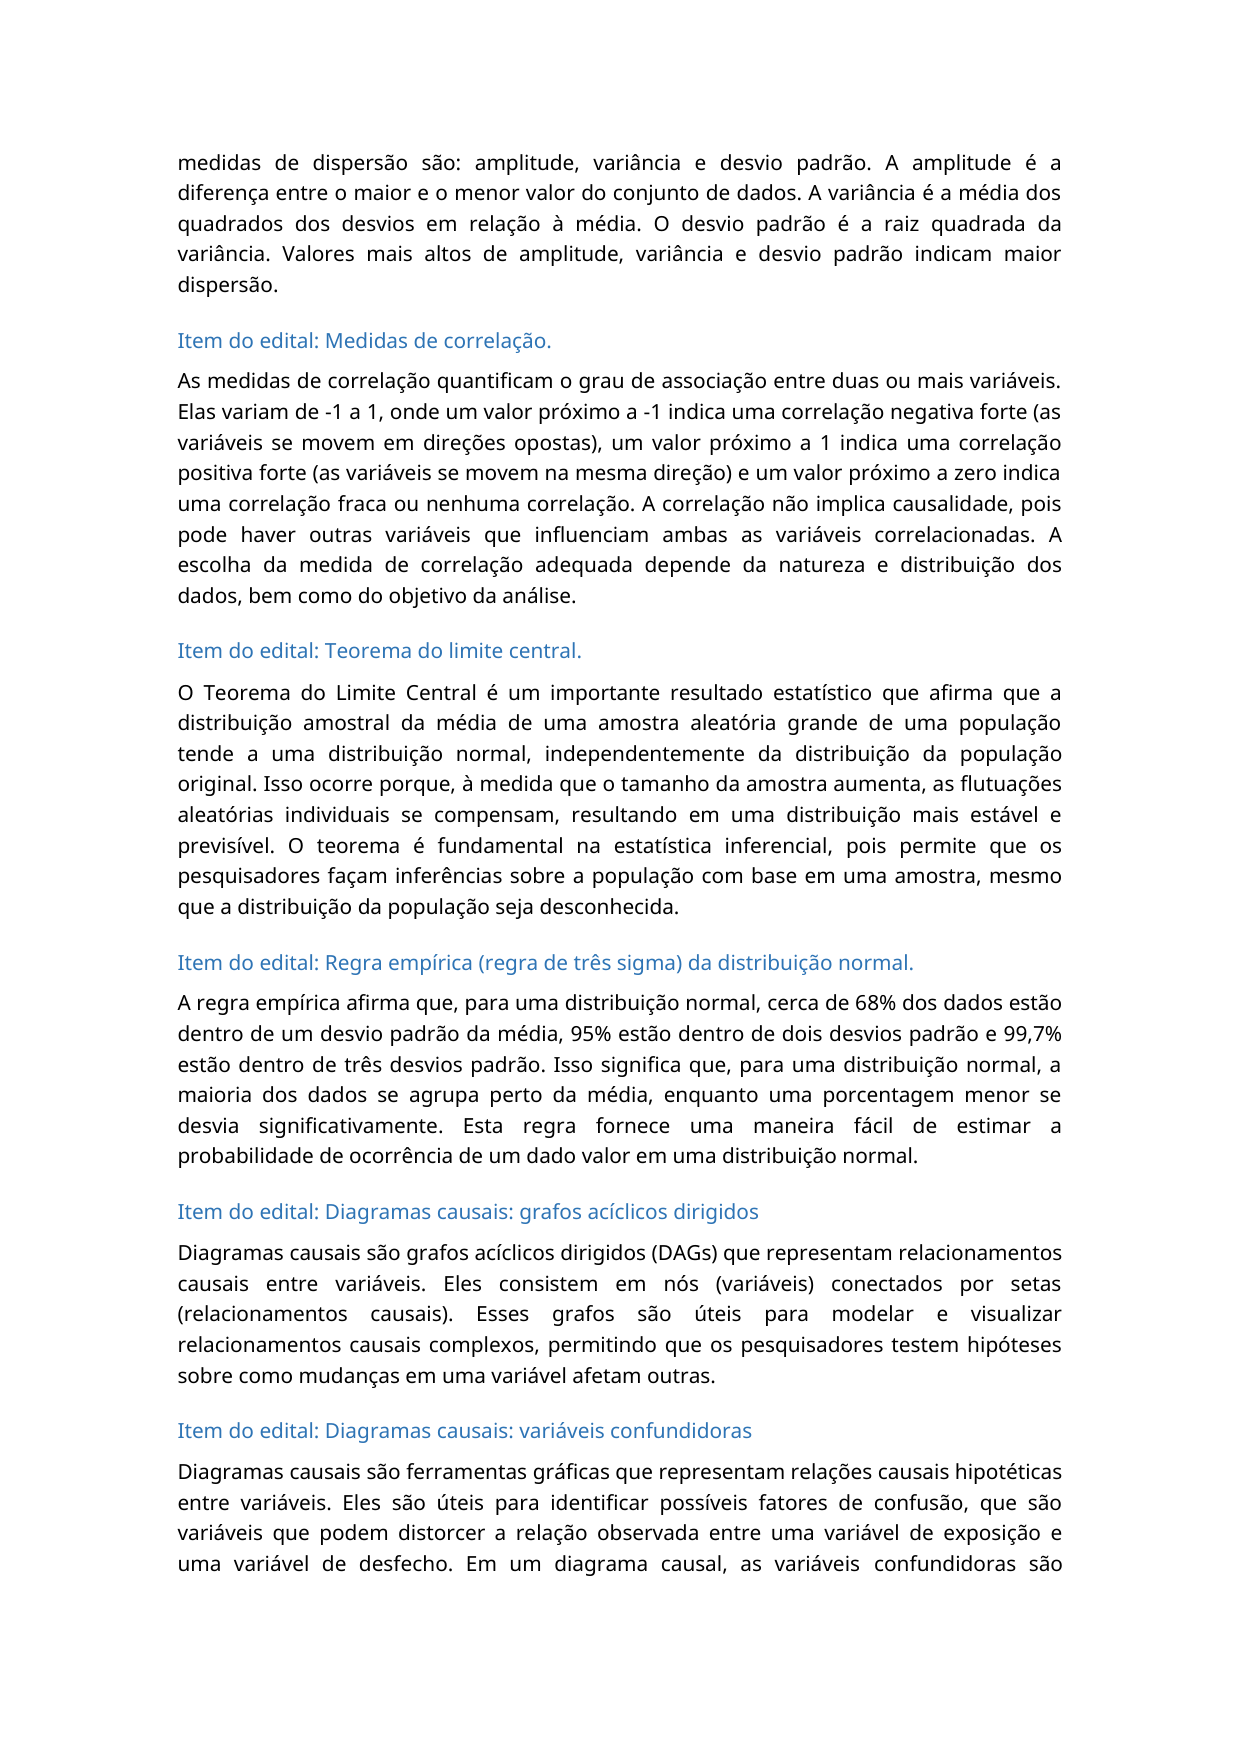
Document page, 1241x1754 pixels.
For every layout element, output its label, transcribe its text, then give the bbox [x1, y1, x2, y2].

text Diagramas causais são grafos acíclicos dirigidos (DAGs) que representam relacionamentos causais entre variáveis. Eles consistem em nós (variáveis) conectados por setas (relacionamentos causais). Esses grafos são úteis para modelar e visualizar relacionamentos causais complexos, permitindo que os pesquisadores testem hipóteses sobre como mudanças em uma variável afetam outras. [177, 1238, 1063, 1389]
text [177, 148, 1063, 298]
text As medidas de correlação quantificam o grau de associação entre duas ou mais variáveis. Elas variam de -1 a 1, onde um valor próximo a -1 indica uma correlação negativa forte (as variáveis se movem em direções opostas), um valor próximo a 1 indica uma correlação positiva forte (as variáveis se movem na mesma direção) e um valor próximo a zero indica uma correlação fraca ou nenhuma correlação. A correlação não implica causalidade, pois pode haver outras variáveis que influenciam ambas as variáveis correlacionadas. A escolha da medida de correlação adequada depende da natureza e distribuição dos dados, bem como do objetivo da análise. [177, 367, 1063, 609]
text A regra empírica afirma que, para uma distribuição normal, cerca de 68% dos dados estão dentro de um desvio padrão da média, 95% estão dentro de dois desvios padrão e 99,7% estão dentro de três desvios padrão. Isso significa que, para uma distribuição normal, a maioria dos dados se agrupa perto da média, enquanto uma porcentagem menor se desvia significativamente. Esta regra fornece uma maneira fácil de estimar a probabilidade de ocorrência de um dado valor em uma distribuição normal. [177, 988, 1063, 1170]
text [177, 1457, 1063, 1578]
subtitle Item do edital: Teorema do limite central. [177, 637, 1063, 665]
text O Teorema do Limite Central é um importante resultado estatístico que afirma que a distribuição amostral da média de uma amostra aleatória grande de uma população tende a uma distribuição normal, independentemente da distribuição da população original. Isso ocorre porque, à medida que o tamanho da amostra aumenta, as flutuações aleatórias individuais se compensam, resultando em uma distribuição mais estável e previsível. O teorema é fundamental na estatística inferencial, pois permite que os pesquisadores façam inferências sobre a população com base em uma amostra, mesmo que a distribuição da população seja desconhecida. [177, 678, 1063, 920]
subtitle Item do edital: Diagramas causais: grafos acíclicos dirigidos [177, 1197, 1063, 1226]
subtitle Item do edital: Medidas de correlação. [177, 326, 1063, 354]
subtitle Item do edital: Regra empírica (regra de três sigma) da distribuição normal. [177, 948, 1063, 976]
subtitle Item do edital: Diagramas causais: variáveis confundidoras [177, 1416, 1063, 1445]
